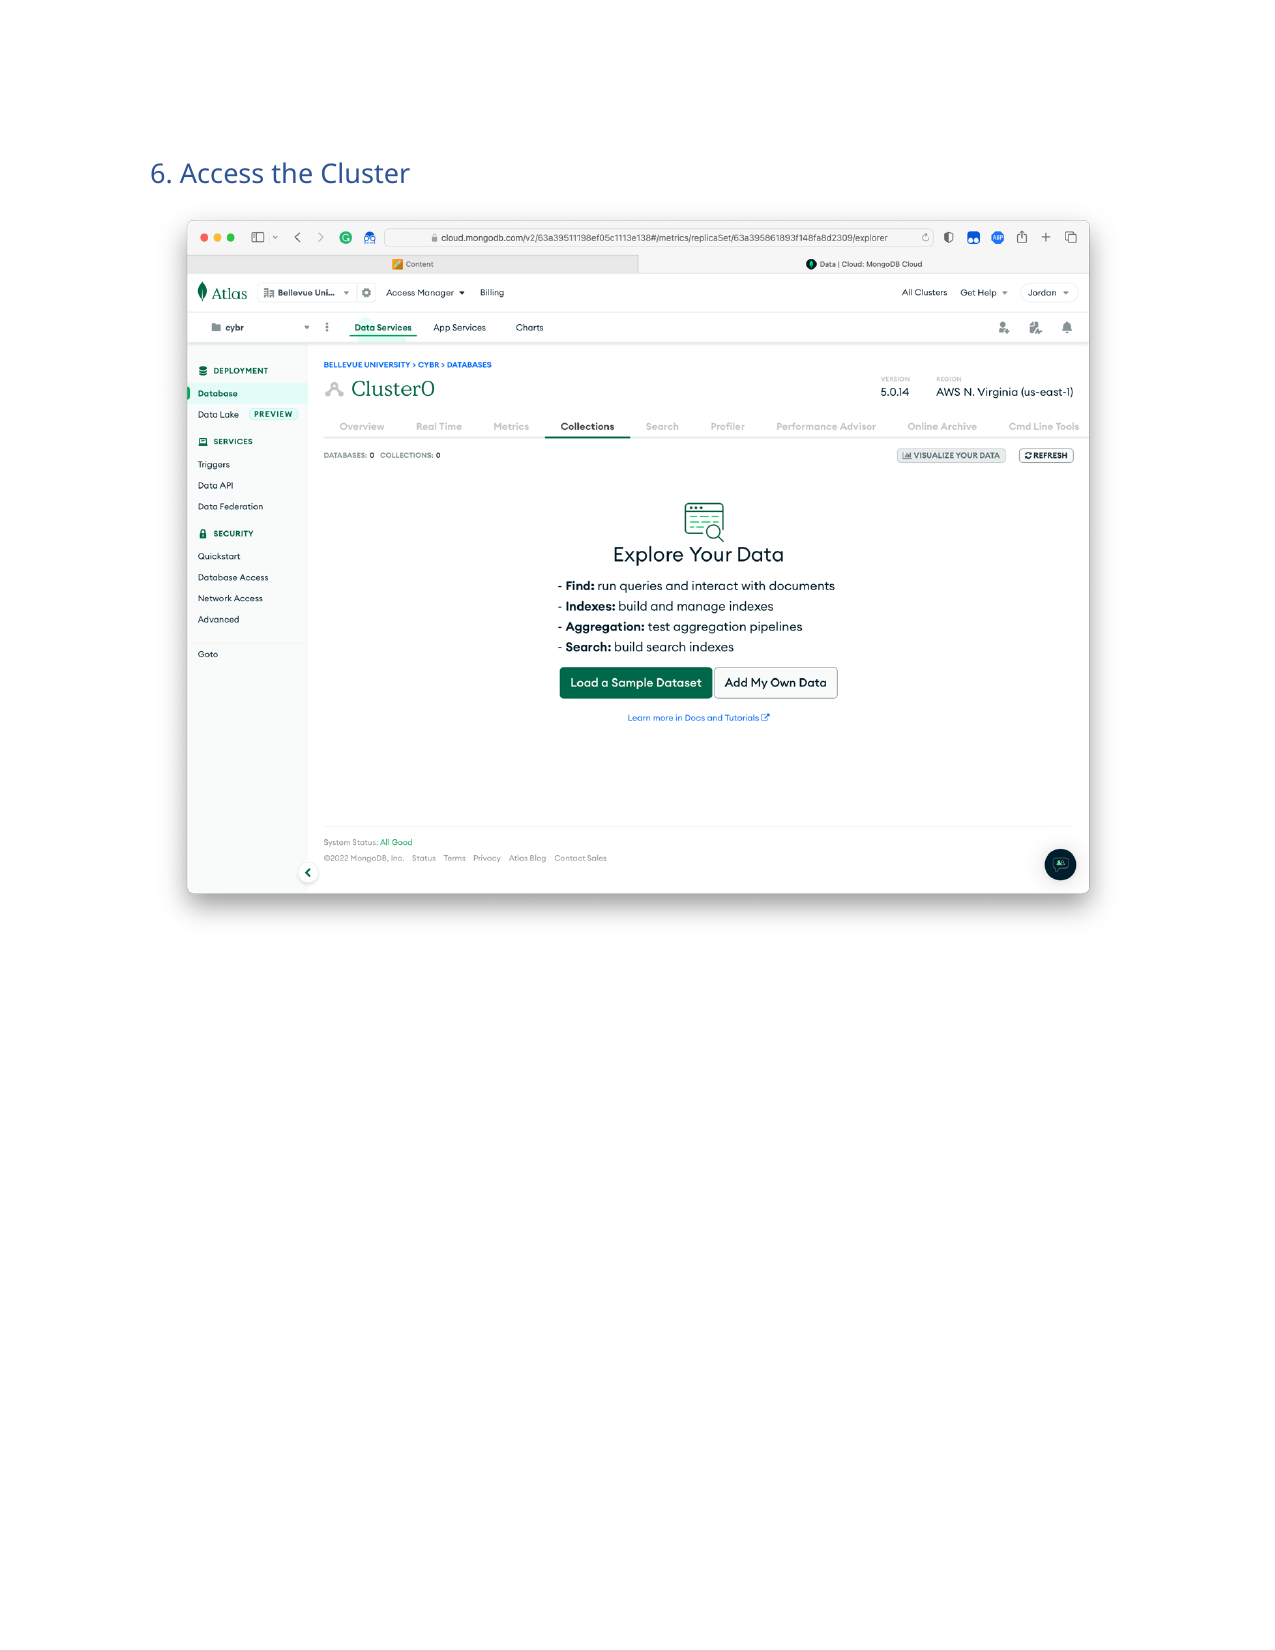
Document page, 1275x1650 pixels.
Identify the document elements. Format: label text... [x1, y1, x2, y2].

picture [150, 195, 1125, 942]
subtitle 6. Access the Cluster [150, 154, 1125, 191]
